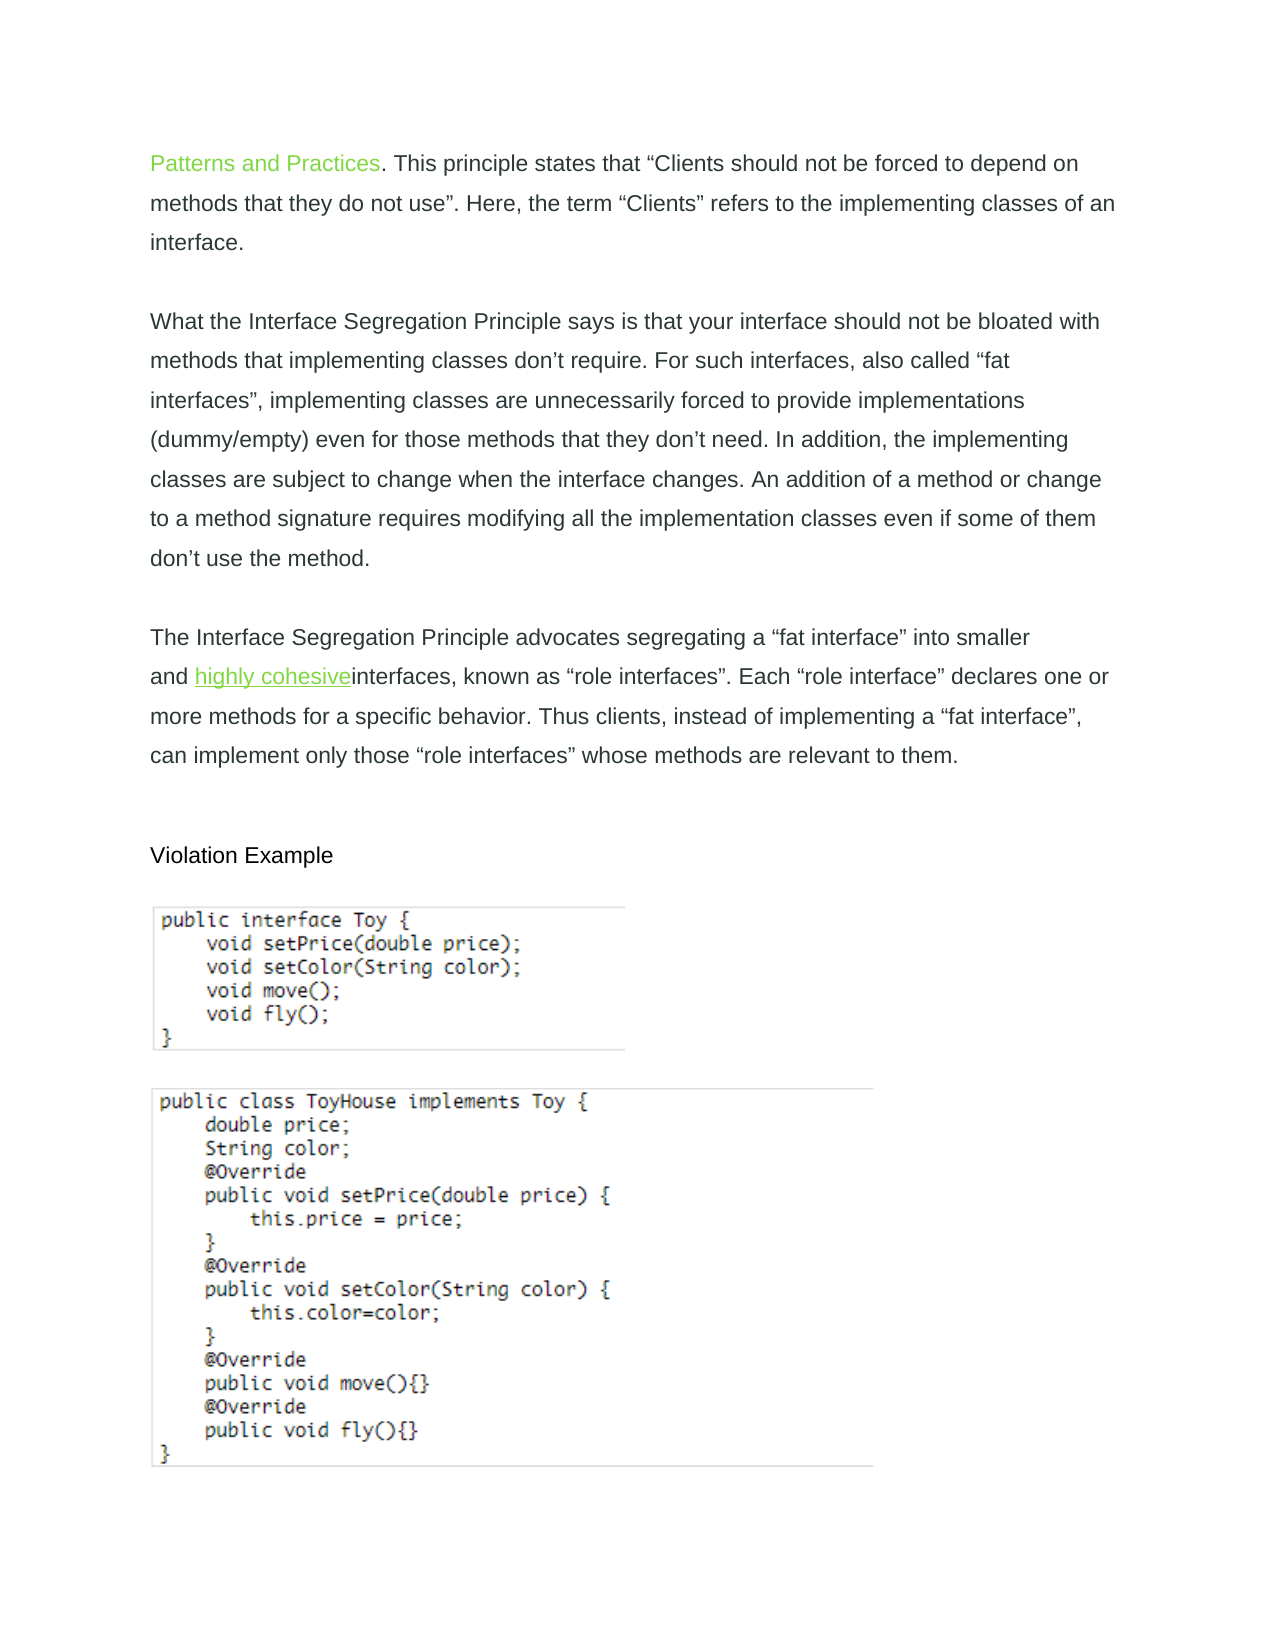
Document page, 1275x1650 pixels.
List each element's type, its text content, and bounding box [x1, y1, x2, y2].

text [150, 150, 1125, 255]
picture [150, 1088, 874, 1467]
text What the Interface Segregation Principle says is that your interface should not be bloated with methods that implementing classes don’t require. For such interfaces, also called “fat interfaces”, implementing classes are unnecessarily forced to provide implementations (dummy/empty) even for those methods that they don’t need. In addition, the implementing classes are subject to change when the interface changes. An addition of a method or change to a method signature requires modifying all the implementation classes even if some of them don’t use the method. [150, 308, 1125, 571]
text Violation Example [150, 842, 1125, 868]
text The Interface Segregation Principle advocates segregating a “fat interface” into smaller and highly cohesiveinterfaces, known as “role interfaces”. Each “role interface” declares one or more methods for a specific behavior. Thus clients, instead of implementing a “fat interface”, can implement only those “role interfaces” whose methods are relevant to them. [150, 624, 1125, 768]
picture [150, 902, 625, 1054]
